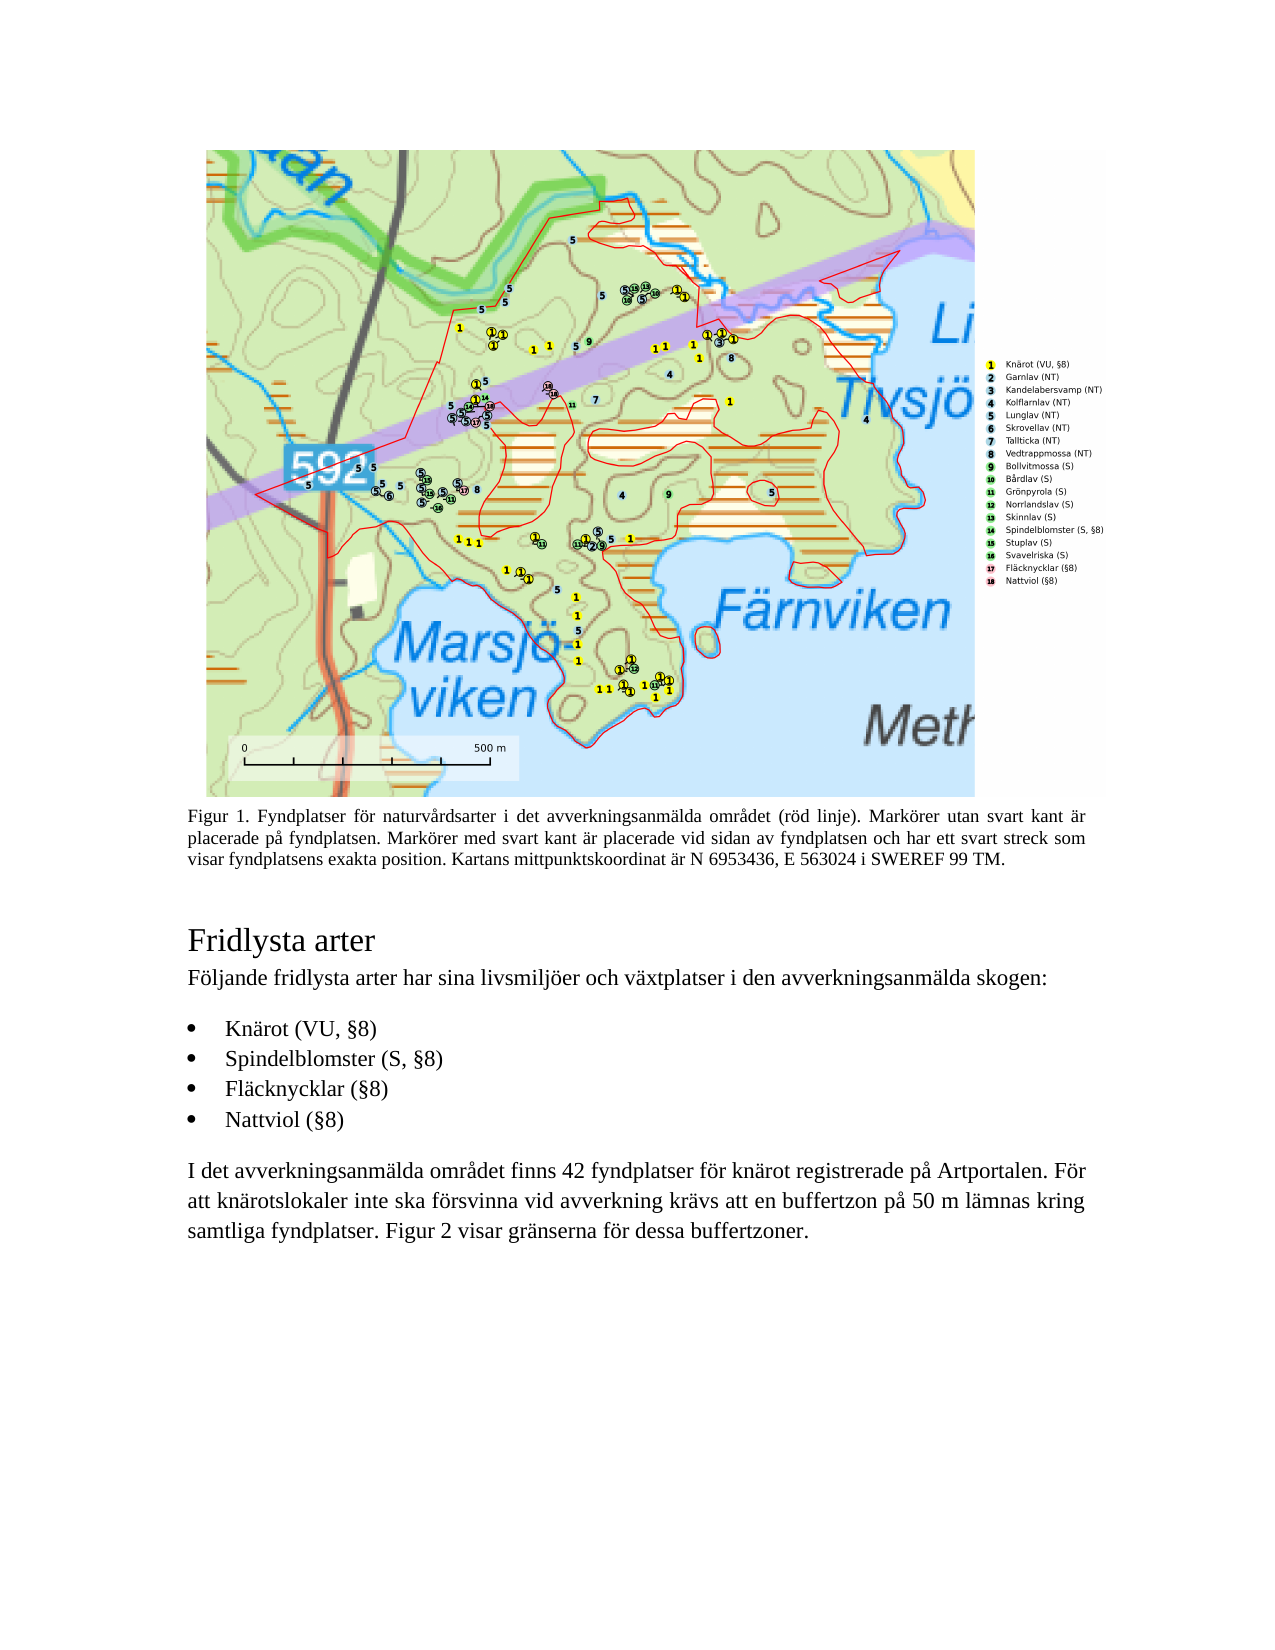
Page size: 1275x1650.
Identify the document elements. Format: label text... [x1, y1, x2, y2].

list Fläcknycklar (§8) [187, 1075, 1087, 1102]
list Spindelblomster (S, §8) [187, 1045, 1087, 1072]
list Nattviol (§8) [187, 1106, 1087, 1132]
list Knärot (VU, §8) [187, 1015, 1087, 1041]
subtitle Fridlysta arter [187, 920, 1087, 958]
text I det avverkningsanmälda området finns 42 fyndplatser för knärot registrerade på Artportalen. För att knärotslokaler inte ska försvinna vid avverkning krävs att en buffertzon på 50 m lämnas kring samtliga fyndplatser. Figur 2 visar gränserna för dessa buffertzoner. [187, 1157, 1087, 1243]
picture [206, 150, 1107, 797]
text Figur 1. Fyndplatser för naturvårdsarter i det avverkningsanmälda området (röd linje). Markörer utan svart kant är placerade på fyndplatsen. Markörer med svart kant är placerade vid sidan av fyndplatsen och har ett svart streck som visar fyndplatsens exakta position. Kartans mittpunktskoordinat är N 6953436, E 563024 i SWEREF 99 TM. [187, 805, 1087, 870]
text Följande fridlysta arter har sina livsmiljöer och växtplatser i den avverkningsanmälda skogen: [187, 964, 1087, 990]
